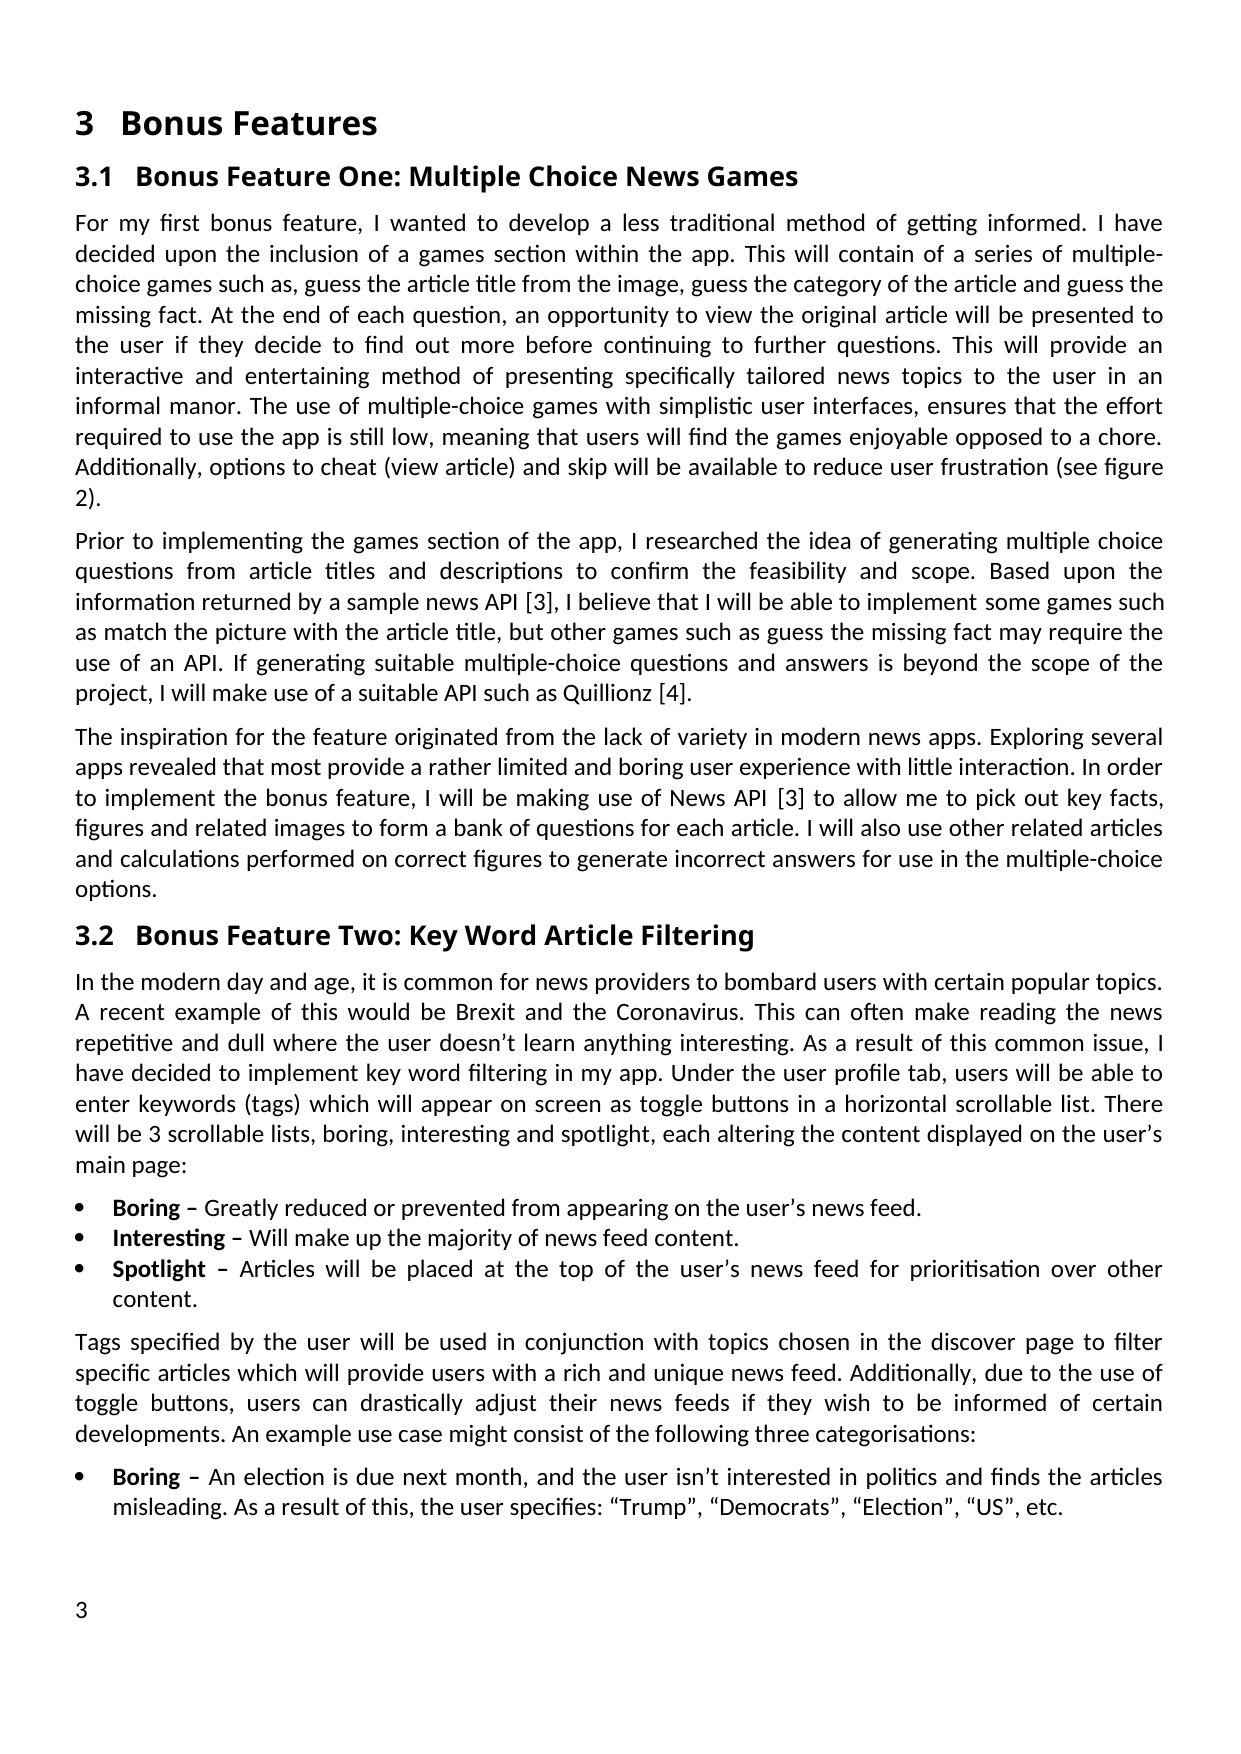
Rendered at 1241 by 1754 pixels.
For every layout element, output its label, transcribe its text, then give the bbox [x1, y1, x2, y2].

list Interesting – Will make up the majority of news feed content. [75, 1222, 1165, 1253]
list Spotlight – Articles will be placed at the top of the user’s news feed for prioritisation over other content. [75, 1253, 1165, 1314]
text The inspiration for the feature originated from the lack of variety in modern news apps. Exploring several apps revealed that most provide a rather limited and boring user experience with little interaction. In order to implement the bonus feature, I will be making use of News API to allow me to pick out key facts, figures and related images to form a bank of questions for each article. I will also use other related articles and calculations performed on correct figures to generate incorrect answers for use in the multiple-choice options. [75, 721, 1165, 904]
text In the modern day and age, it is common for news providers to bombard users with certain popular topics. A recent example of this would be Brexit and the Coronavirus. This can often make reading the news repetitive and dull where the user doesn’t learn anything interesting. As a result of this common issue, I have decided to implement key word filtering in my app. Under the user profile tab, users will be able to enter keywords (tags) which will appear on screen as toggle buttons in a horizontal scrollable list. There will be 3 scrollable lists, boring, interesting and spotlight, each altering the content displayed on the user’s main page: [75, 966, 1165, 1179]
subtitle Bonus Feature One: Multiple Choice News Games [75, 158, 1165, 195]
text Tags specified by the user will be used in conjunction with topics chosen in the discover page to filter specific articles which will provide users with a rich and unique news feed. Additionally, due to the use of toggle buttons, users can drastically adjust their news feeds if they wish to be informed of certain developments. An example use case might consist of the following three categorisations: [75, 1326, 1165, 1448]
text For my first bonus feature, I wanted to develop a less traditional method of getting informed. I have decided upon the inclusion of a games section within the app. This will contain of a series of multiple-choice games such as, guess the article title from the image, guess the category of the article and guess the missing fact. At the end of each question, an opportunity to view the original article will be presented to the user if they decide to find out more before continuing to further questions. This will provide an interactive and entertaining method of presenting specifically tailored news topics to the user in an informal manor. The use of multiple-choice games with simplistic user interfaces, ensures that the effort required to use the app is still low, meaning that users will find the games enjoyable opposed to a chore. Additionally, options to cheat (view article) and skip will be available to reduce user frustration (see figure 2). [75, 207, 1165, 512]
list Boring – Greatly reduced or prevented from appearing on the user’s news feed. [75, 1192, 1165, 1222]
subtitle Bonus Feature Two: Key Word Article Filtering [75, 916, 1165, 953]
text Prior to implementing the games section of the app, I researched the idea of generating multiple choice questions from article titles and descriptions to confirm the feasibility and scope. Based upon the information returned by a sample news API , I believe that I will be able to implement some games such as match the picture with the article title, but other games such as guess the missing fact may require the use of an API. If generating suitable multiple-choice questions and answers is beyond the scope of the project, I will make use of a suitable API such as Quillionz . [75, 525, 1165, 708]
list Boring – An election is due next month, and the user isn’t interested in politics and finds the articles misleading. As a result of this, the user specifies: “Trump”, “Democrats”, “Election”, “US”, etc. [75, 1461, 1165, 1522]
subtitle Bonus Features [75, 100, 1165, 145]
